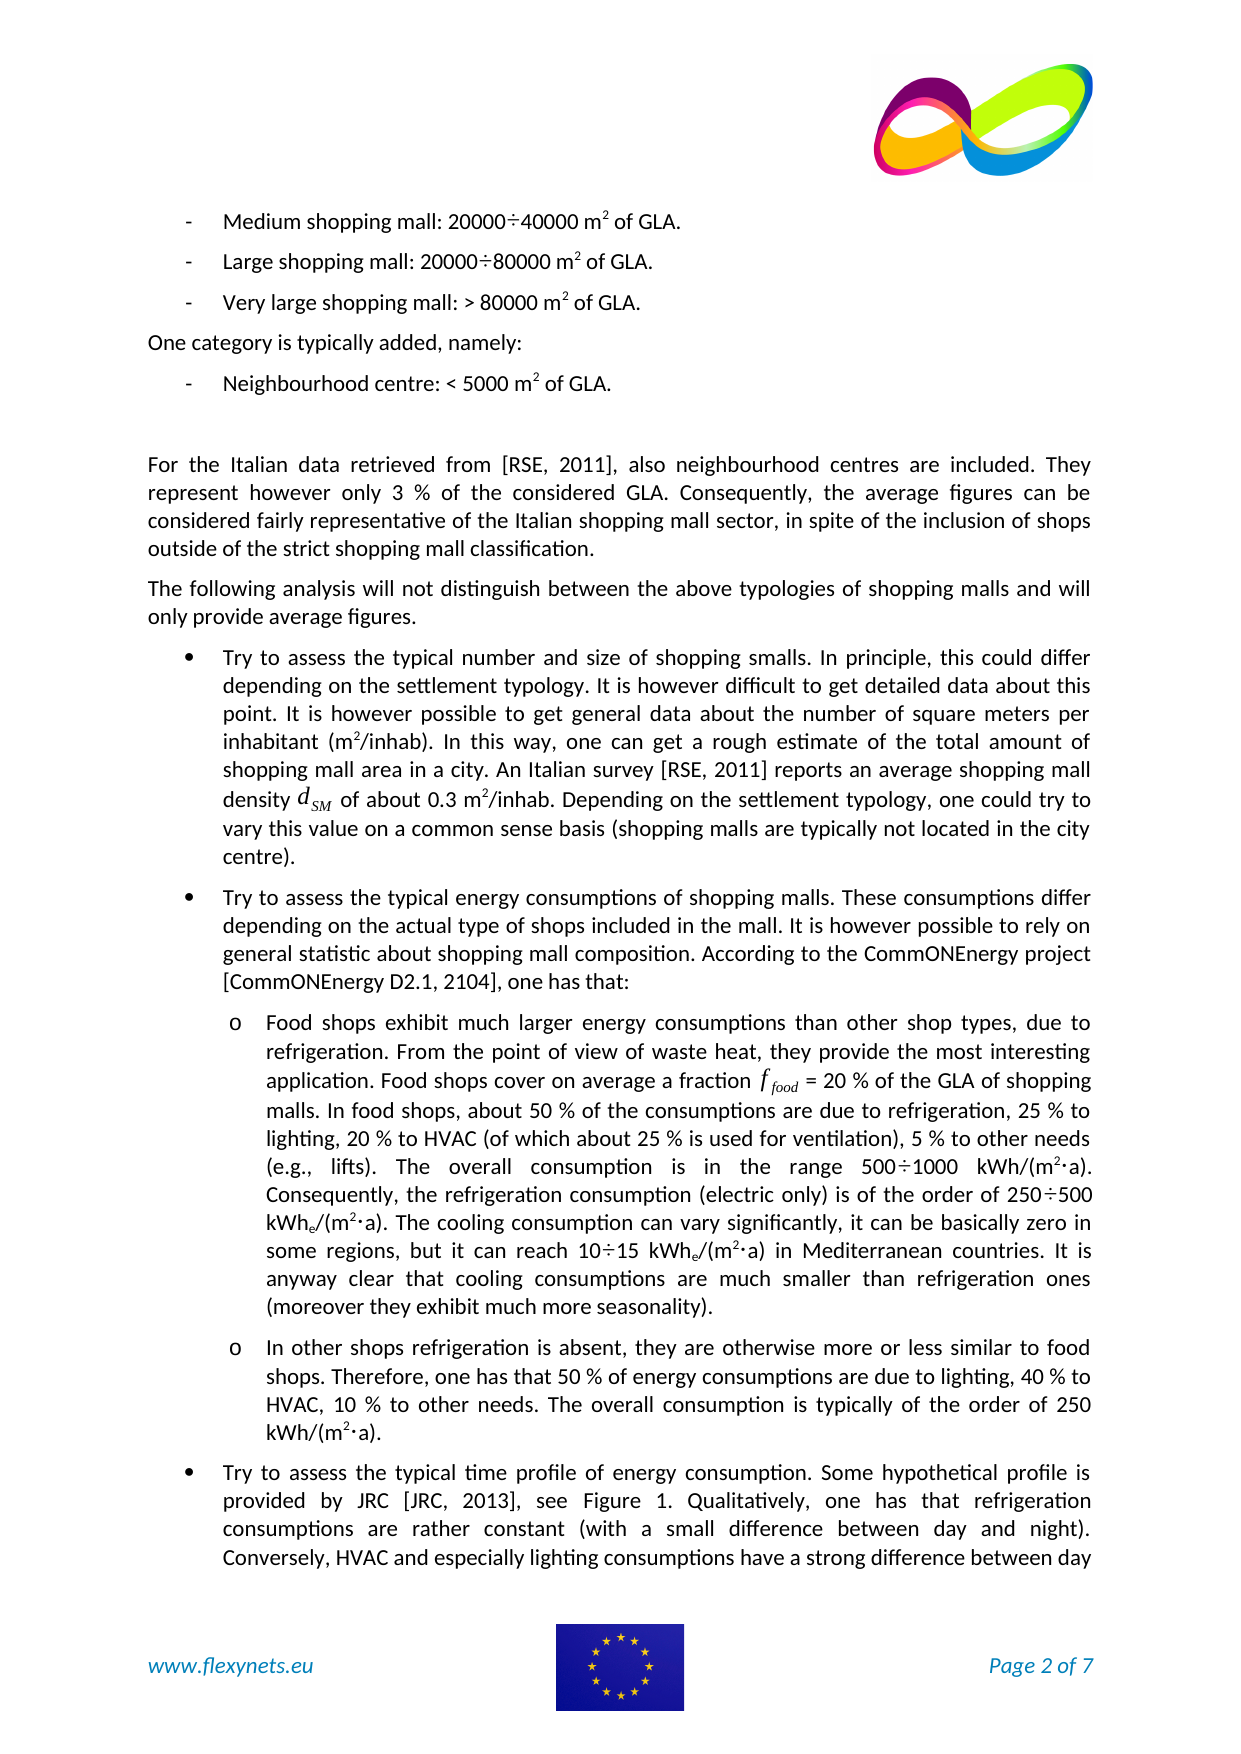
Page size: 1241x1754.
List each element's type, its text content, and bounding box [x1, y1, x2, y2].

list Food shops exhibit much larger energy consumptions than other shop types, due to refrigeration. From the point of view of waste heat, they provide the most interesting application. Food shops cover on average a fraction = 20 % of the GLA of shopping malls. In food shops, about 50 % of the consumptions are due to refrigeration, 25 % to lighting, 20 % to HVAC (of which about 25 % is used for ventilation), 5 % to other needs (e.g., lifts). The overall consumption is in the range 5001000 kWh/(m2a). Consequently, the refrigeration consumption (electric only) is of the order of 250500 kWhe/(m2a). The cooling consumption can vary significantly, it can be basically zero in some regions, but it can reach 1015 kWhe/(m2a) in Mediterranean countries. It is anyway clear that cooling consumptions are much smaller than refrigeration ones (moreover they exhibit much more seasonality). [228, 1008, 1092, 1320]
list Medium shopping mall: 2000040000 m2 of GLA. [185, 207, 1092, 235]
picture [556, 1624, 685, 1711]
picture [871, 54, 1093, 182]
text Try to assess the typical energy consumptions of shopping malls. These consumptions differ depending on the actual type of shops included in the mall. It is however possible to rely on general statistic about shopping mall composition. According to the CommONEnergy project [CommONEnergy D2.1, 2104], one has that: [185, 883, 1092, 995]
list In other shops refrigeration is absent, they are otherwise more or less similar to food shops. Therefore, one has that 50 % of energy consumptions are due to lighting, 40 % to HVAC, 10 % to other needs. The overall consumption is typically of the order of 250 kWh/(m2a). [228, 1333, 1092, 1446]
text For the Italian data retrieved from [RSE, 2011], also neighbourhood centres are included. They represent however only 3 % of the considered GLA. Consequently, the average figures can be considered fairly representative of the Italian shopping mall sector, in spite of the inclusion of shops outside of the strict shopping mall classification. [148, 450, 1092, 562]
text One category is typically added, namely: [148, 328, 1092, 356]
text Try to assess the typical number and size of shopping smalls. In principle, this could differ depending on the settlement typology. It is however difficult to get detailed data about this point. It is however possible to get general data about the number of square meters per inhabitant (m2/inhab). In this way, one can get a rough estimate of the total amount of shopping mall area in a city. An Italian survey [RSE, 2011] reports an average shopping mall density of about 0.3 m2/inhab. Depending on the settlement typology, one could try to vary this value on a common sense basis (shopping malls are typically not located in the city centre). [185, 643, 1092, 871]
list Neighbourhood centre: < 5000 m2 of GLA. [185, 369, 1092, 397]
list Large shopping mall: 2000080000 m2 of GLA. [185, 247, 1092, 275]
text The following analysis will not distinguish between the above typologies of shopping malls and will only provide average figures. [148, 574, 1092, 631]
list Very large shopping mall: > 80000 m2 of GLA. [185, 288, 1092, 316]
